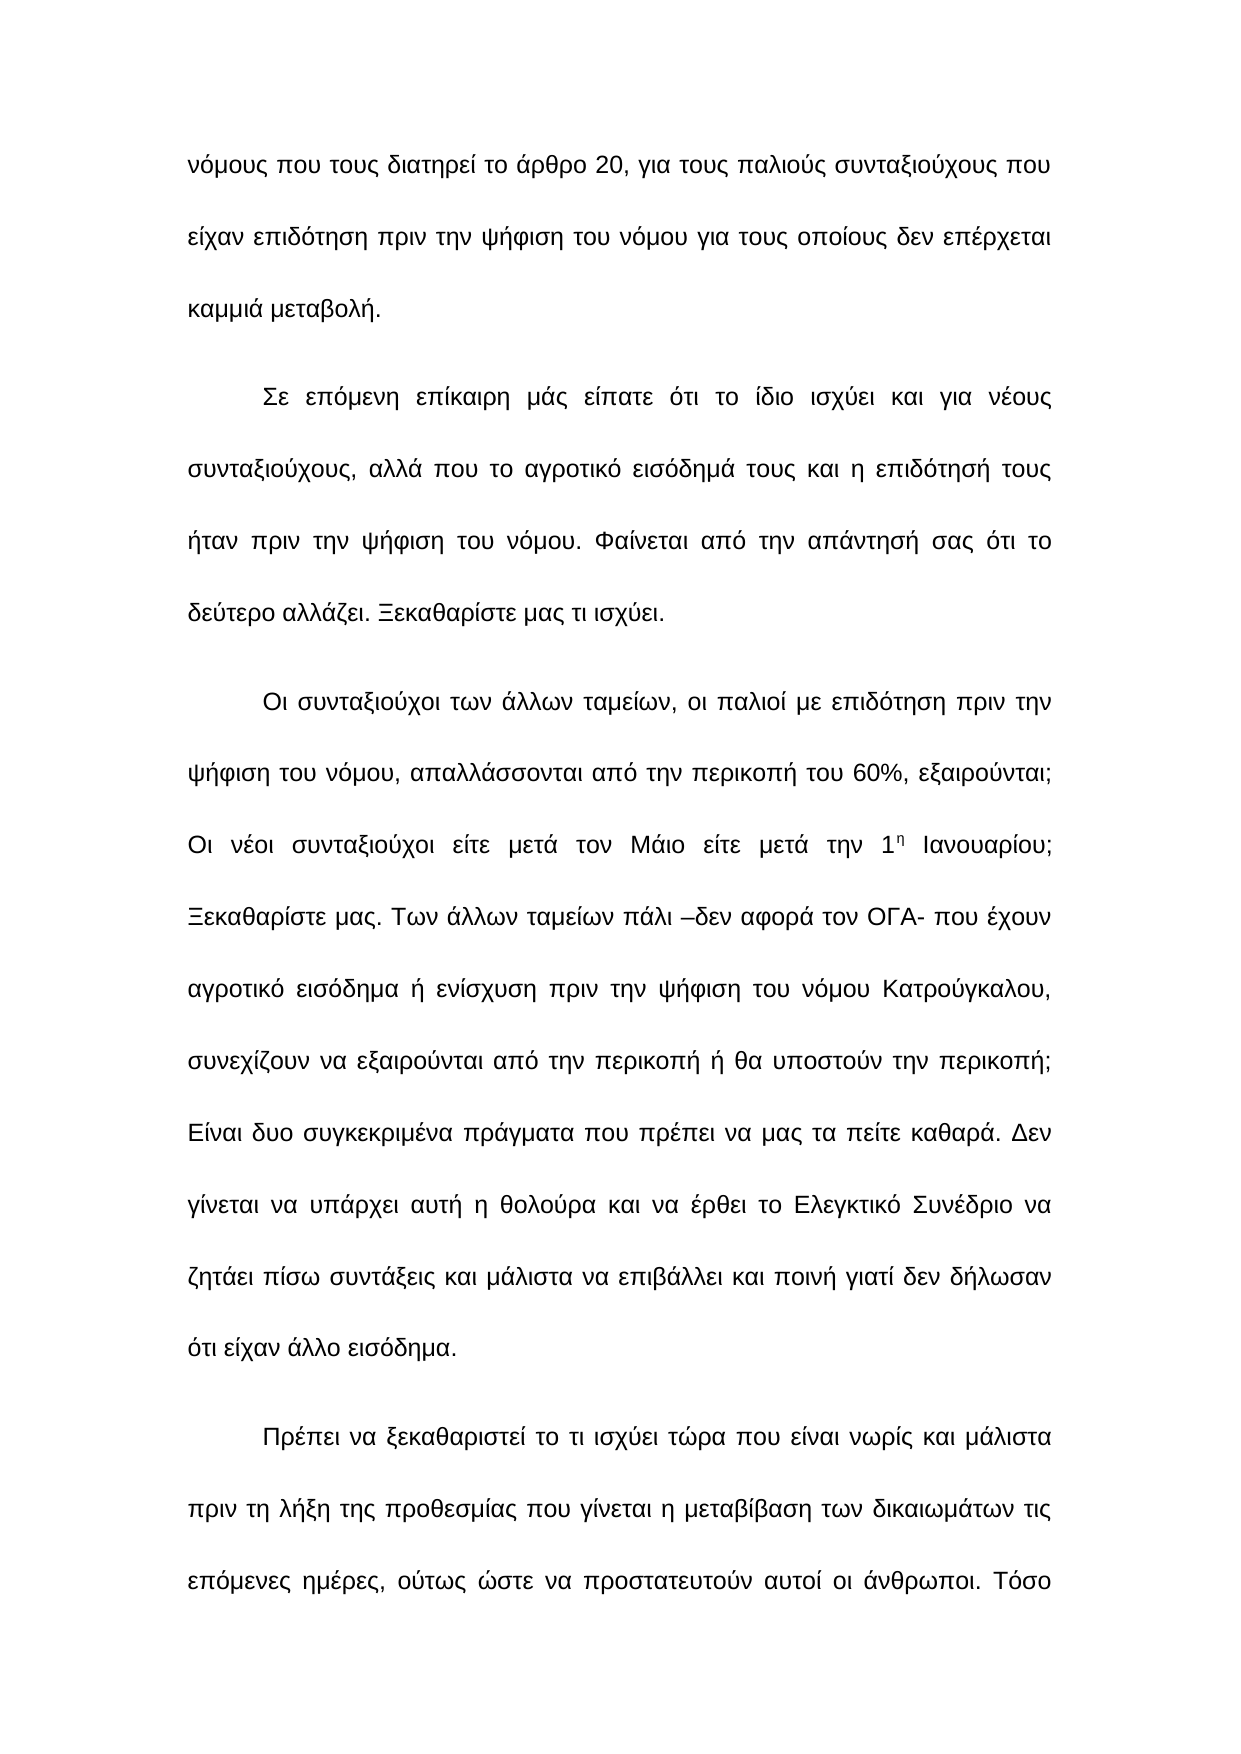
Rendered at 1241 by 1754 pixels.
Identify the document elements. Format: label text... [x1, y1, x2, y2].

text Σε επόμενη επίκαιρη μάς είπατε ότι το ίδιο ισχύει και για νέους συνταξιούχους, αλλά που το αγροτικό εισόδημά τους και η επιδότησή τους ήταν πριν την ψήφιση του νόμου. Φαίνεται από την απάντησή σας ότι το δεύτερο αλλάζει. Ξεκαθαρίστε μας τι ισχύει. [187, 382, 1053, 627]
text Οι συνταξιούχοι των άλλων ταμείων, οι παλιοί με επιδότηση πριν την ψήφιση του νόμου, απαλλάσσονται από την περικοπή του 60%, εξαιρούνται; Οι νέοι συνταξιούχοι είτε μετά τον Μάιο είτε μετά την 1η Ιανουαρίου; Ξεκαθαρίστε μας. Των άλλων ταμείων πάλι –δεν αφορά τον ΟΓΑ- που έχουν αγροτικό εισόδημα ή ενίσχυση πριν την ψήφιση του νόμου Κατρούγκαλου, συνεχίζουν να εξαιρούνται από την περικοπή ή θα υποστούν την περικοπή; Είναι δυο συγκεκριμένα πράγματα που πρέπει να μας τα πείτε καθαρά. Δεν γίνεται να υπάρχει αυτή η θολούρα και να έρθει το Ελεγκτικό Συνέδριο να ζητάει πίσω συντάξεις και μάλιστα να επιβάλλει και ποινή γιατί δεν δήλωσαν ότι είχαν άλλο εισόδημα. [187, 686, 1053, 1362]
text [187, 150, 1053, 322]
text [187, 1422, 1053, 1594]
